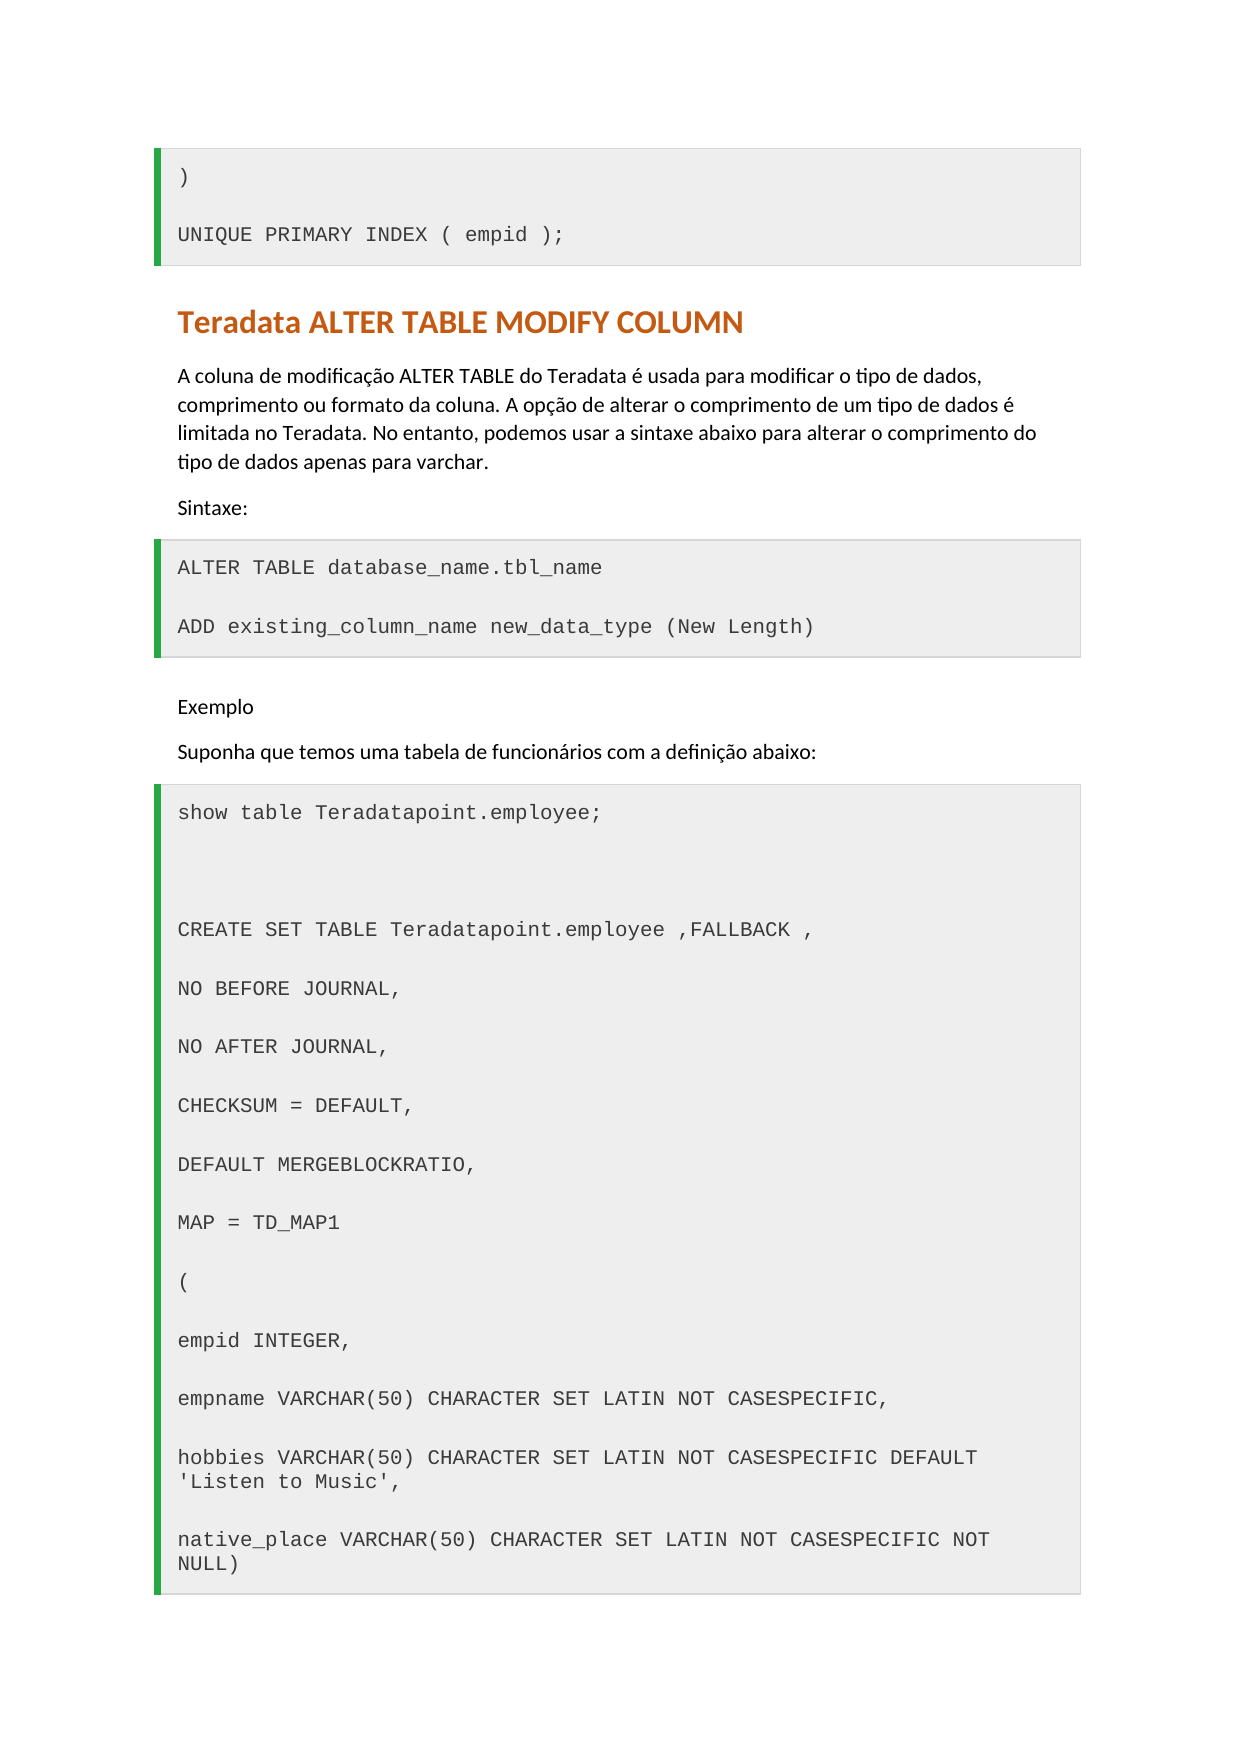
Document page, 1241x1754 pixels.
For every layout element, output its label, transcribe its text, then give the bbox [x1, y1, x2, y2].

text A coluna de modificação ALTER TABLE do Teradata é usada para modificar o tipo de dados, comprimento ou formato da coluna. A opção de alterar o comprimento de um tipo de dados é limitada no Teradata. No entanto, podemos usar a sintaxe abaixo para alterar o comprimento do tipo de dados apenas para varchar. [177, 362, 1063, 475]
text ADD existing_column_name new_data_type (New Length) [161, 598, 1080, 656]
text NO AFTER JOURNAL, [161, 1018, 1080, 1060]
text ALTER TABLE database_name.tbl_name [161, 541, 1080, 581]
text Exemplo [177, 693, 1063, 719]
text NO BEFORE JOURNAL, [161, 959, 1080, 1001]
text show table Teradatapoint.employee; [161, 785, 1080, 826]
text Suponha que temos uma tabela de funcionários com a definição abaixo: [177, 738, 1063, 765]
text ( [161, 1253, 1080, 1295]
text MAP = TD_MAP1 [161, 1194, 1080, 1236]
text empid INTEGER, [161, 1311, 1080, 1353]
text CHECKSUM = DEFAULT, [161, 1077, 1080, 1119]
text native_place VARCHAR(50) CHARACTER SET LATIN NOT CASESPECIFIC NOT NULL) [161, 1511, 1080, 1593]
text ) [161, 149, 1080, 189]
text Teradata ALTER TABLE MODIFY COLUMN [177, 301, 1063, 342]
text hobbies VARCHAR(50) CHARACTER SET LATIN NOT CASESPECIFIC DEFAULT 'Listen to Music', [161, 1429, 1080, 1494]
text DEFAULT MERGEBLOCKRATIO, [161, 1136, 1080, 1177]
text empname VARCHAR(50) CHARACTER SET LATIN NOT CASESPECIFIC, [161, 1370, 1080, 1412]
text UNIQUE PRIMARY INDEX ( empid ); [161, 206, 1080, 265]
text CREATE SET TABLE Teradatapoint.employee ,FALLBACK , [161, 901, 1080, 943]
text Sintaxe: [177, 494, 1063, 520]
